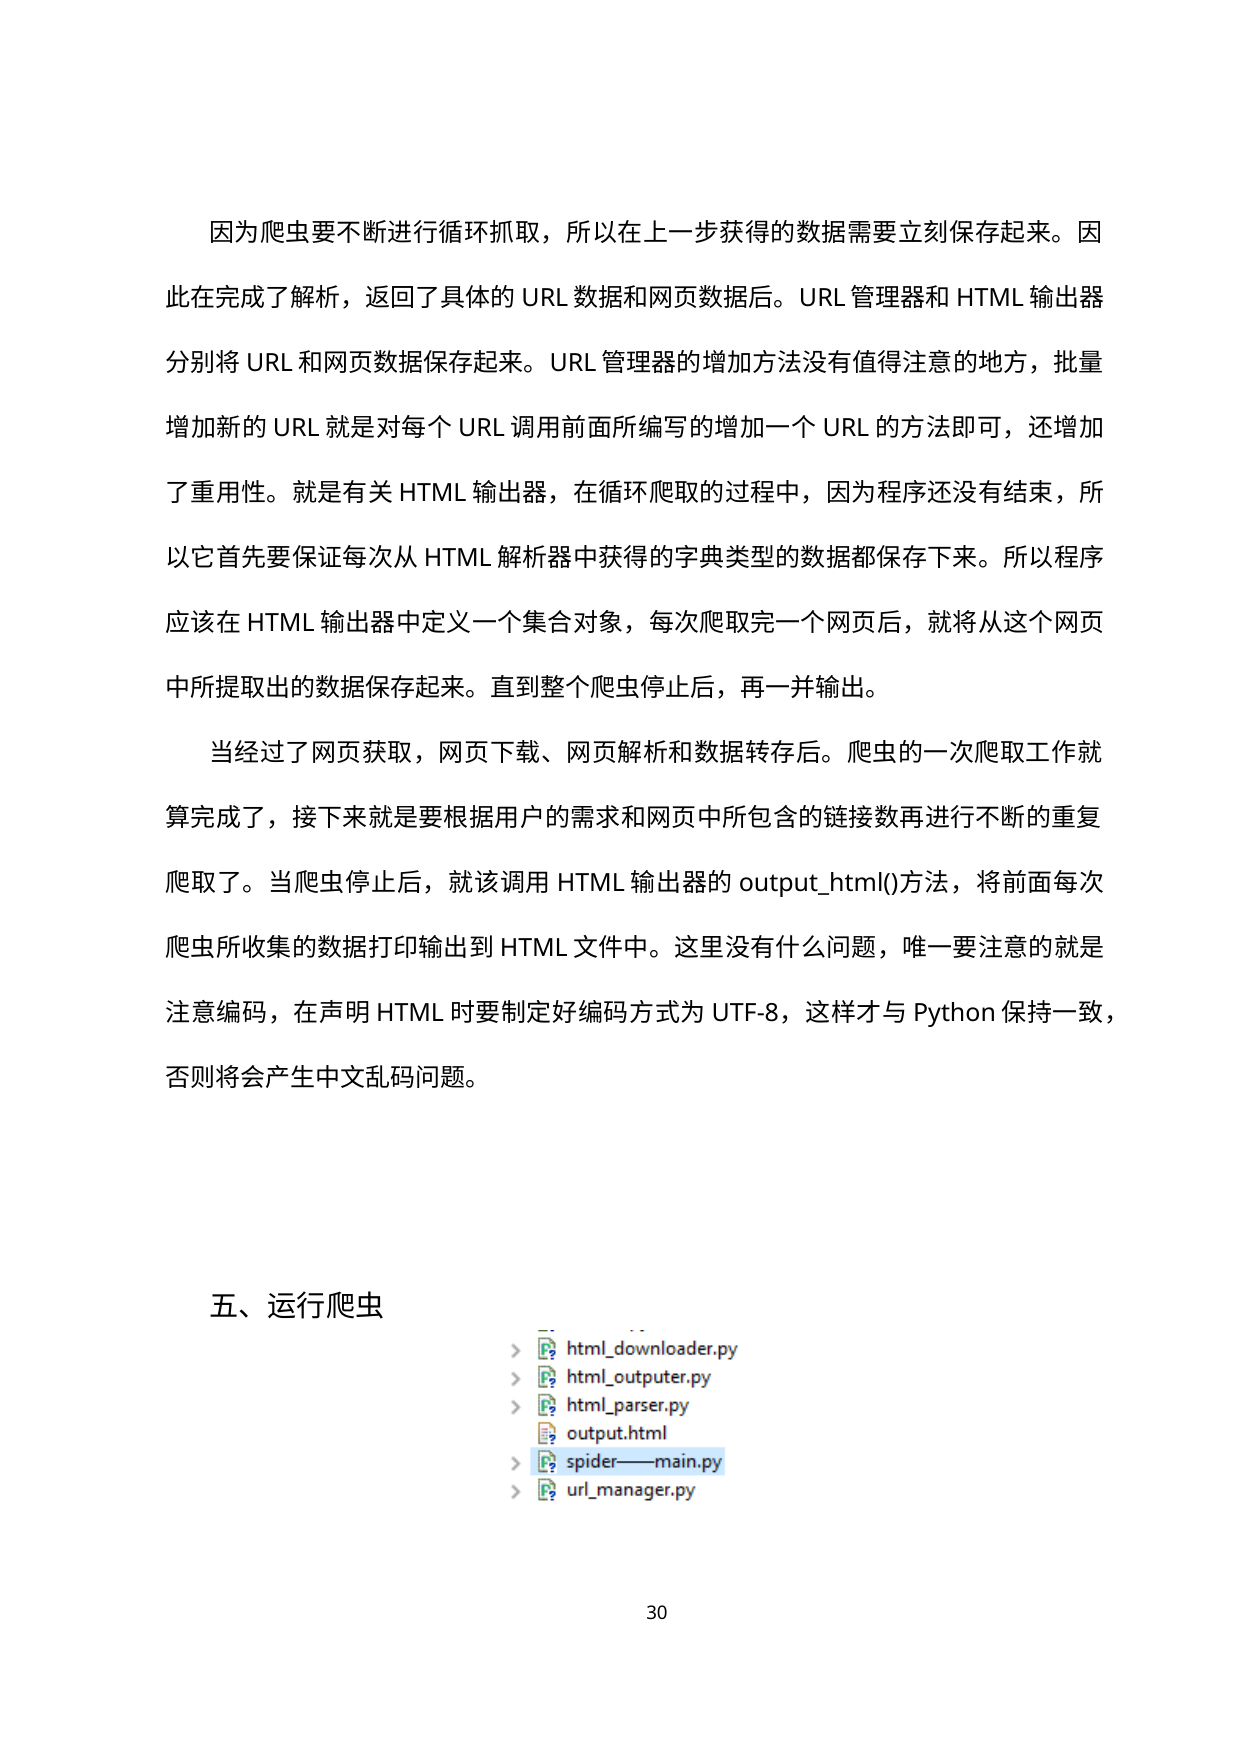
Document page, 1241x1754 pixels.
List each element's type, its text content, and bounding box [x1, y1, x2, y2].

picture [504, 1330, 766, 1507]
subtitle 五、运行爬虫 [165, 1271, 1104, 1336]
text 因为爬虫要不断进行循环抓取，所以在上一步获得的数据需要立刻保存起来。因此在完成了解析，返回了具体的URL数据和网页数据后。URL管理器和HTML输出器分别将URL和网页数据保存起来。URL管理器的增加方法没有值得注意的地方，批量增加新的URL就是对每个URL调用前面所编写的增加一个URL的方法即可，还增加了重用性。就是有关HTML输出器，在循环爬取的过程中，因为程序还没有结束，所以它首先要保证每次从HTML解析器中获得的字典类型的数据都保存下来。所以程序应该在HTML输出器中定义一个集合对象，每次爬取完一个网页后，就将从这个网页中所提取出的数据保存起来。直到整个爬虫停止后，再一并输出。 [165, 198, 1104, 718]
text 当经过了网页获取，网页下载、网页解析和数据转存后。爬虫的一次爬取工作就算完成了，接下来就是要根据用户的需求和网页中所包含的链接数再进行不断的重复爬取了。当爬虫停止后，就该调用HTML输出器的output_html()方法，将前面每次爬虫所收集的数据打印输出到HTML文件中。这里没有什么问题，唯一要注意的就是注意编码，在声明HTML时要制定好编码方式为UTF-8，这样才与Python保持一致，否则将会产生中文乱码问题。 [165, 718, 1104, 1108]
